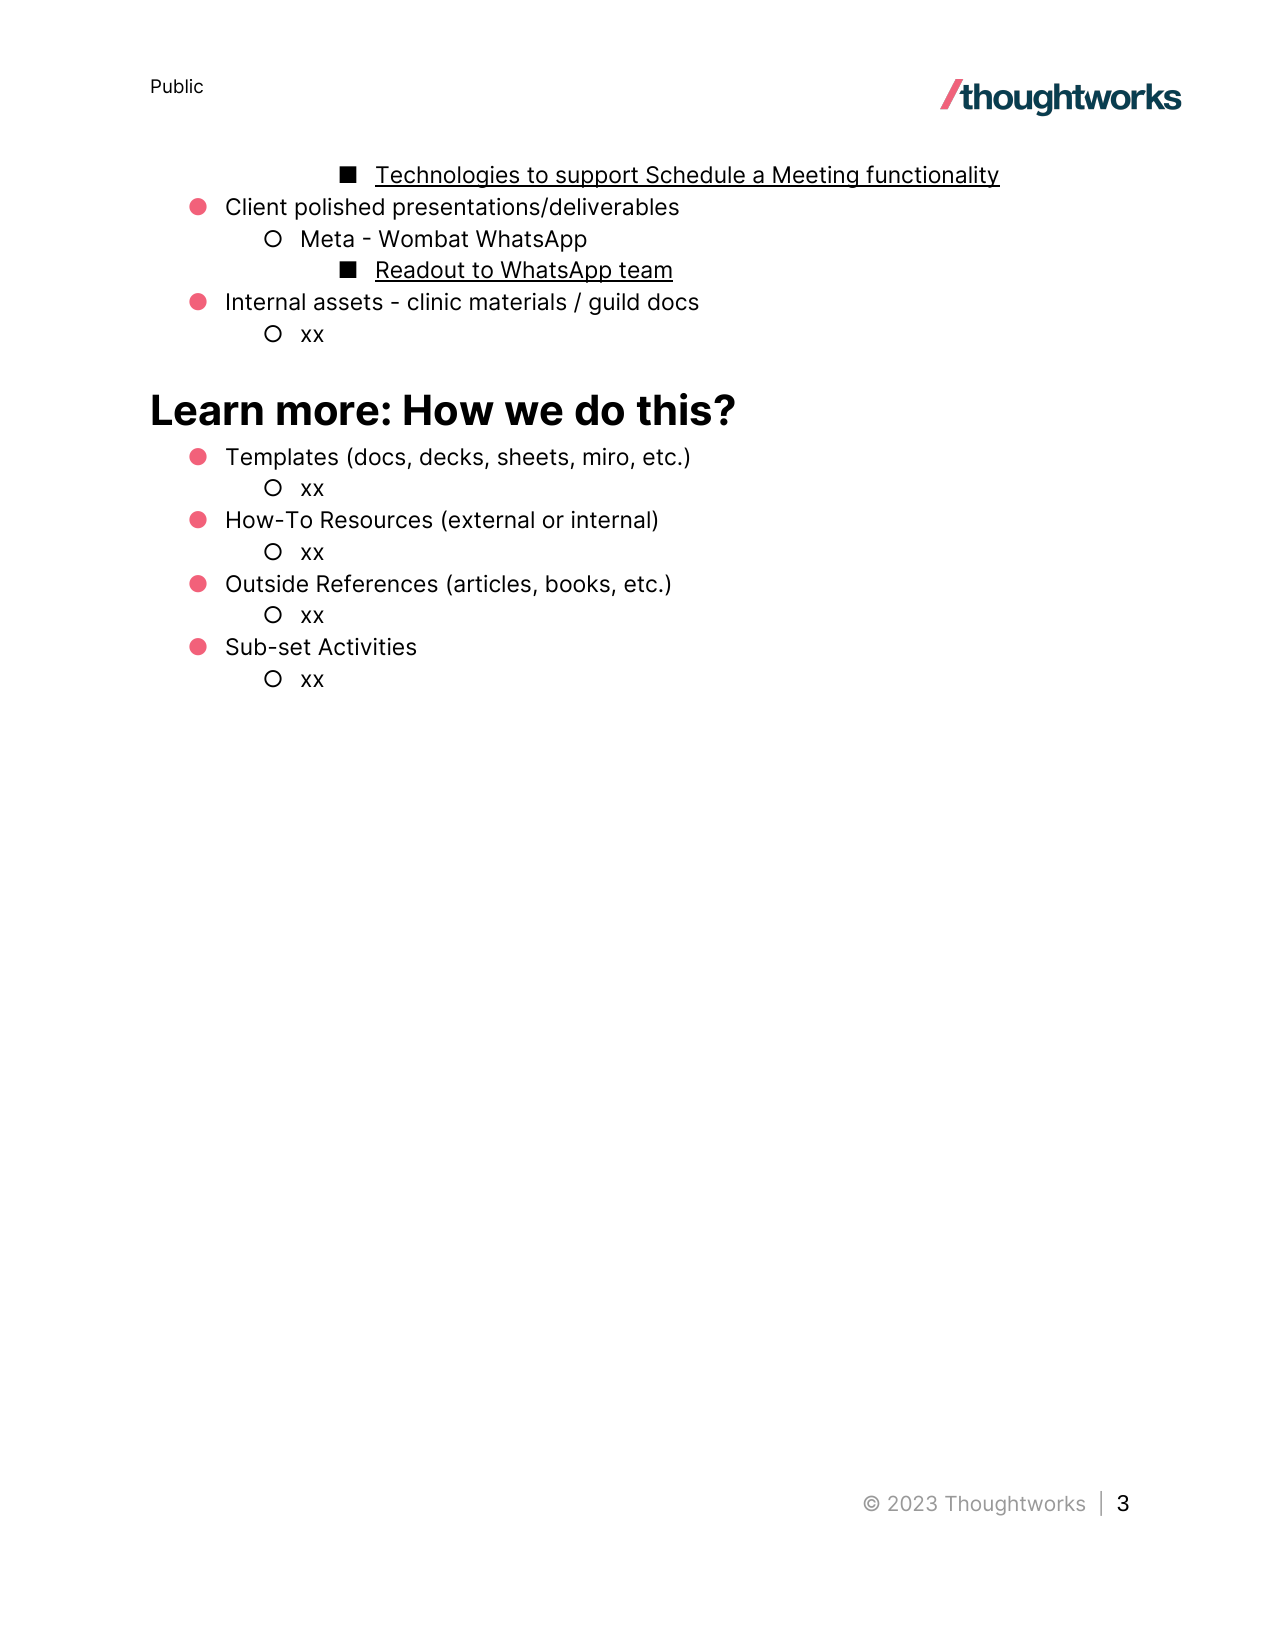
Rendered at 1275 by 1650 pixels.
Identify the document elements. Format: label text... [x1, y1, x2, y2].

subtitle Sub-set Activities [187, 633, 1125, 661]
subtitle Outside References (articles, books, etc.) [187, 570, 1125, 598]
subtitle Client polished presentations/deliverables [187, 193, 1125, 221]
list Technologies to support Schedule a Meeting functionality [337, 161, 1125, 189]
subtitle How-To Resources (external or internal) [187, 506, 1125, 534]
subtitle Templates (docs, decks, sheets, miro, etc.) [187, 443, 1125, 471]
list xx [262, 602, 1125, 629]
list xx [262, 475, 1125, 502]
list xx [262, 665, 1125, 693]
subtitle Internal assets - clinic materials / guild docs [187, 288, 1125, 316]
list xx [262, 538, 1125, 566]
list Readout to WhatsApp team [337, 257, 1125, 284]
picture [940, 79, 1182, 117]
subtitle Learn more: How we do this? [150, 385, 1125, 435]
list Meta - Wombat WhatsApp [262, 225, 1125, 252]
list xx [262, 320, 1125, 348]
